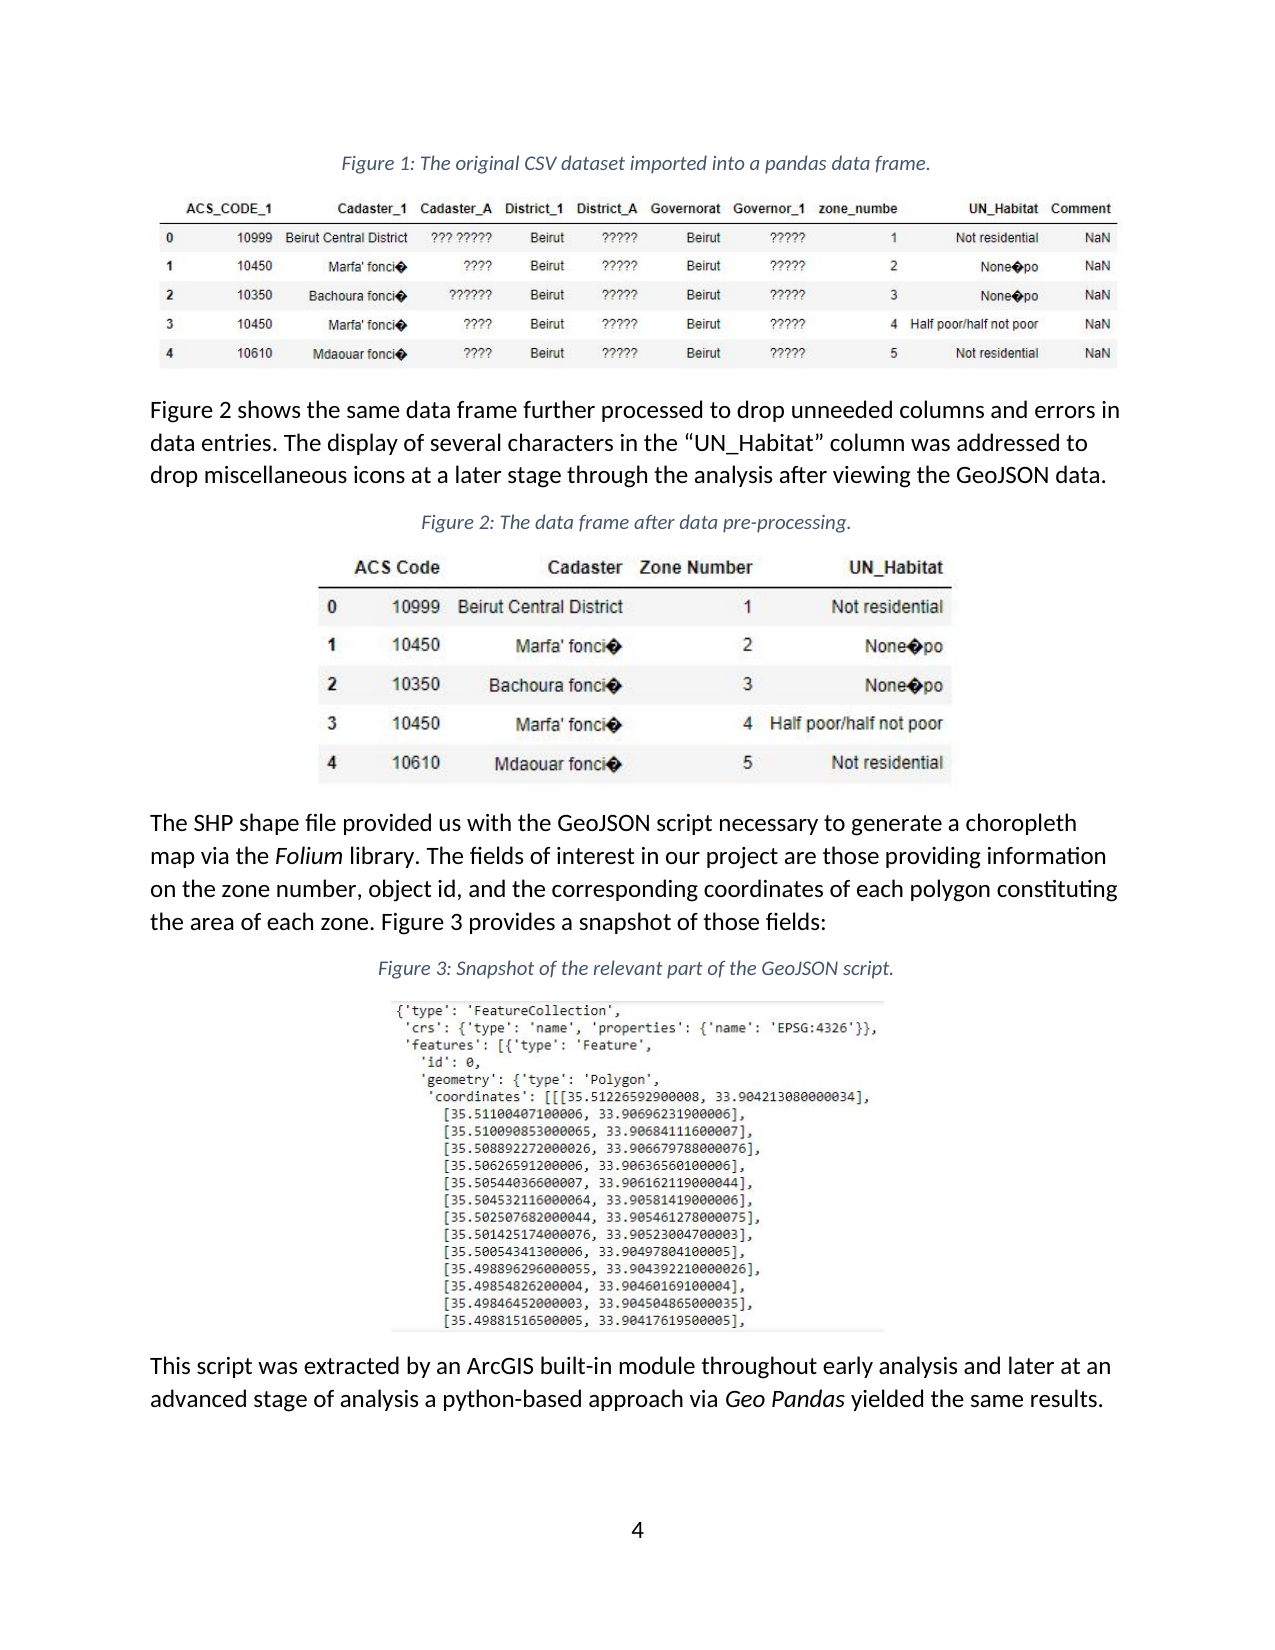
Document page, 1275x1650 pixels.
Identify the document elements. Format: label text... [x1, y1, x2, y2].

text Figure 2 shows the same data frame further processed to drop unneeded columns and errors in data entries. The display of several characters in the “UN_Habitat” column was addressed to drop miscellaneous icons at a later stage through the analysis after viewing the GeoJSON data. [150, 394, 1125, 490]
picture [307, 555, 968, 788]
text This script was extracted by an ArcGIS built-in module throughout early analysis and later at an advanced stage of analysis a python-based approach via Geo Pandas yielded the same results. [150, 1350, 1125, 1414]
picture [391, 1001, 884, 1332]
picture [150, 196, 1125, 375]
text The SHP shape file provided us with the GeoJSON script necessary to generate a choropleth map via the Folium library. The fields of interest in our project are those providing information on the zone number, object id, and the corresponding coordinates of each polygon constituting the area of each zone. Figure 3 provides a snapshot of those fields: [150, 807, 1125, 936]
